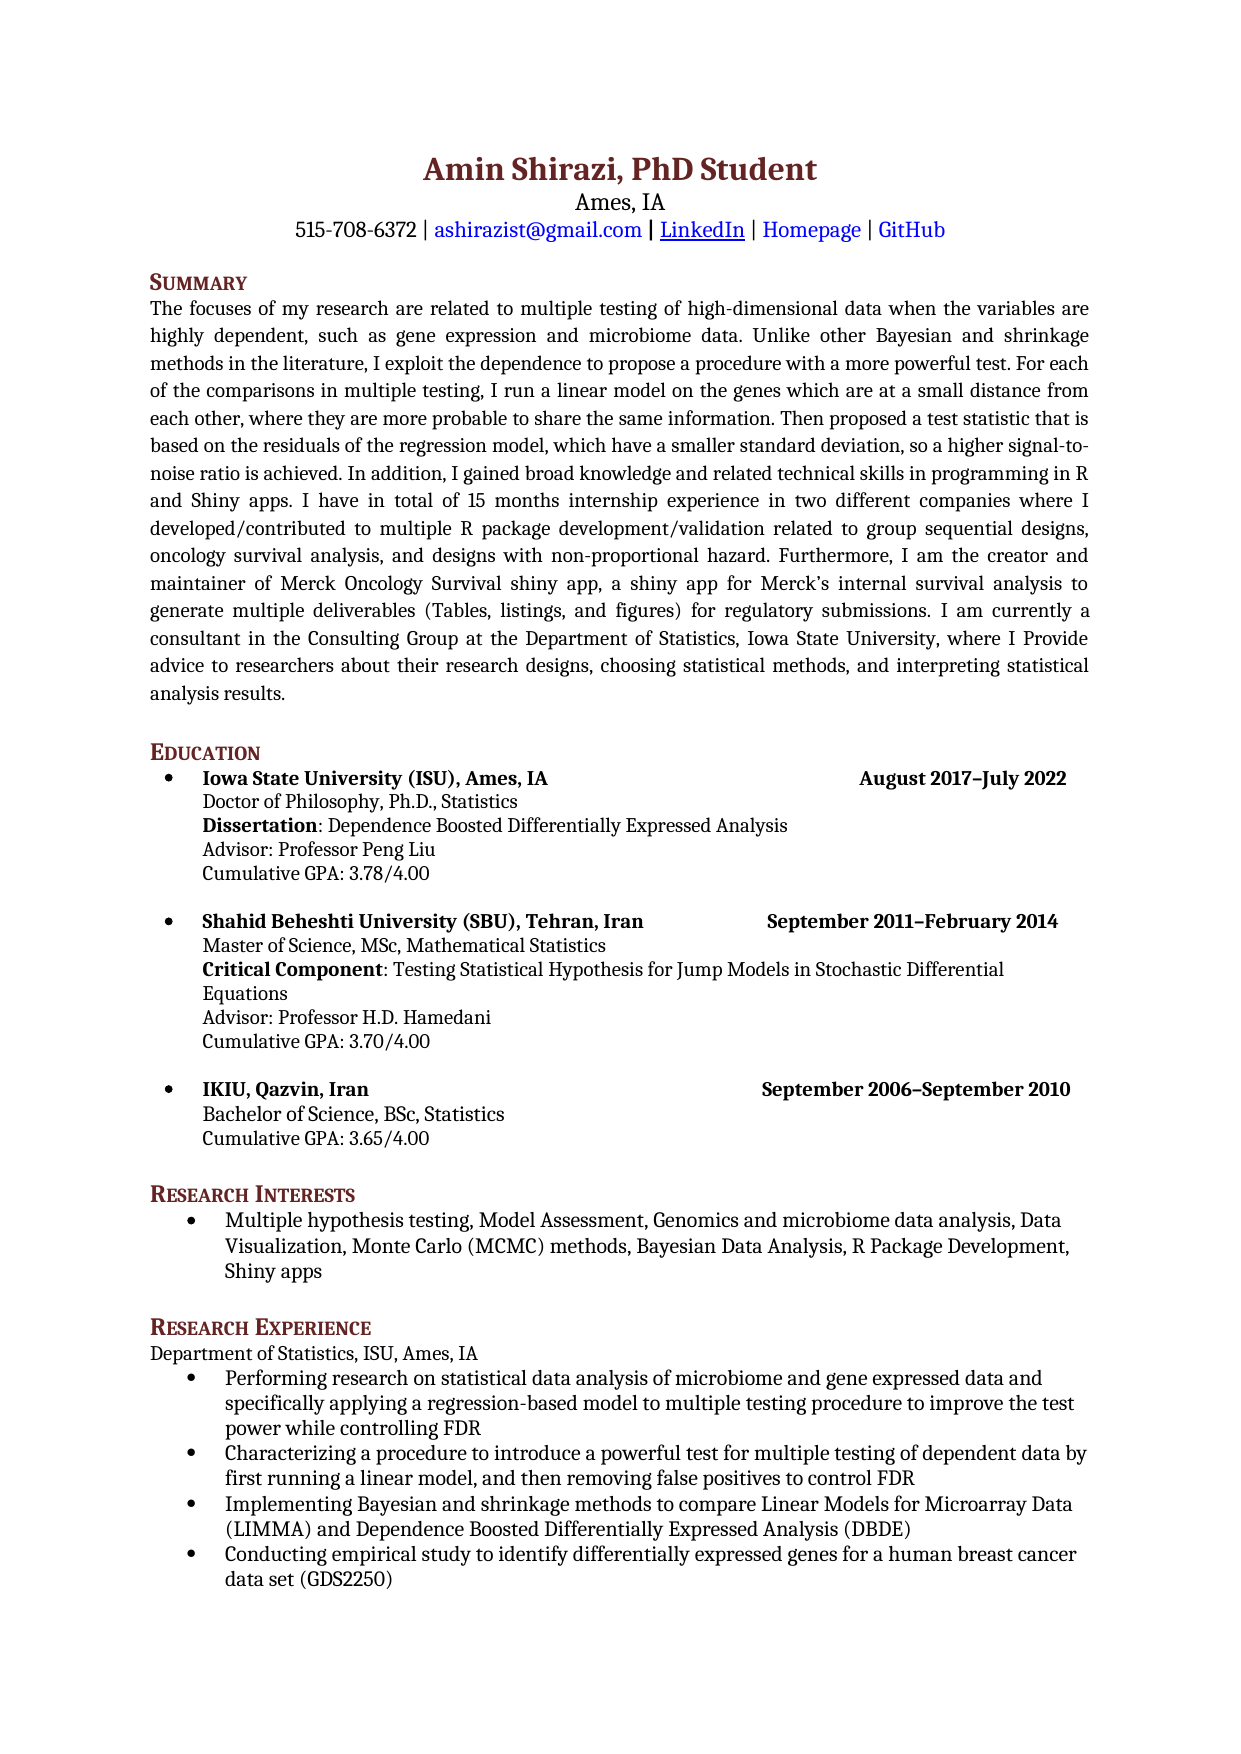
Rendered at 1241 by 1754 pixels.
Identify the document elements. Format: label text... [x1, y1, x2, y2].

list Performing research on statistical data analysis of microbiome and gene expressed data and specifically applying a regression-based model to multiple testing procedure to improve the test power while controlling FDR [187, 1365, 1090, 1441]
text Research Experience [150, 1313, 1090, 1341]
text Ames, IA [150, 188, 1090, 217]
text Advisor: Professor H.D. Hamedani [202, 1006, 1090, 1030]
list Implementing Bayesian and shrinkage methods to compare Linear Models for Microarray Data (LIMMA) and Dependence Boosted Differentially Expressed Analysis (DBDE) [187, 1491, 1090, 1542]
text Cumulative GPA: 3.78/4.00 [202, 862, 1090, 886]
text 515-708-6372 | ashirazist@gmail.com | LinkedIn | Homepage | GitHub [150, 217, 1090, 243]
text Department of Statistics, ISU, Ames, IA [150, 1341, 1090, 1365]
text Summary [150, 267, 1090, 296]
text Doctor of Philosophy, Ph.D., Statistics [202, 790, 1090, 814]
list Iowa State University (ISU), Ames, IA August 2017–July 2022 [165, 766, 1090, 790]
text Dissertation: Dependence Boosted Differentially Expressed Analysis [202, 814, 1090, 838]
text Education [150, 737, 1090, 766]
list Multiple hypothesis testing, Model Assessment, Genomics and microbiome data analysis, Data Visualization, Monte Carlo (MCMC) methods, Bayesian Data Analysis, R Package Development, Shiny apps [187, 1208, 1090, 1284]
text Master of Science, MSc, Mathematical Statistics [202, 934, 1090, 958]
text Bachelor of Science, BSc, Statistics [165, 1102, 1090, 1127]
list Conducting empirical study to identify differentially expressed genes for a human breast cancer data set (GDS2250) [187, 1542, 1090, 1592]
text The focuses of my research are related to multiple testing of high-dimensional data when the variables are highly dependent, such as gene expression and microbiome data. Unlike other Bayesian and shrinkage methods in the literature, I exploit the dependence to propose a procedure with a more powerful test. For each of the comparisons in multiple testing, I run a linear model on the genes which are at a small distance from each other, where they are more probable to share the same information. Then proposed a test statistic that is based on the residuals of the regression model, which have a smaller standard deviation, so a higher signal-to-noise ratio is achieved. In addition, I gained broad knowledge and related technical skills in programming in R and Shiny apps. I have in total of 15 months internship experience in two different companies where I developed/contributed to multiple R package development/validation related to group sequential designs, oncology survival analysis, and designs with non-proportional hazard. Furthermore, I am the creator and maintainer of Merck Oncology Survival shiny app, a shiny app for Merck’s internal survival analysis to generate multiple deliverables (Tables, listings, and figures) for regulatory submissions. I am currently a consultant in the Consulting Group at the Department of Statistics, Iowa State University, where I Provide advice to researchers about their research designs, choosing statistical methods, and interpreting statistical analysis results. [150, 296, 1090, 705]
text Cumulative GPA: 3.65/4.00 [202, 1127, 1090, 1151]
list IKIU, Qazvin, Iran September 2006–September 2010 [165, 1078, 1090, 1102]
text Advisor: Professor Peng Liu [202, 838, 1090, 862]
list Shahid Beheshti University (SBU), Tehran, Iran September 2011–February 2014 [165, 910, 1090, 934]
text Amin Shirazi, PhD Student [150, 150, 1090, 188]
text Cumulative GPA: 3.70/4.00 [202, 1030, 1090, 1054]
text Research Interests [150, 1179, 1090, 1208]
list Characterizing a procedure to introduce a powerful test for multiple testing of dependent data by first running a linear model, and then removing false positives to control FDR [187, 1441, 1090, 1491]
text Critical Component: Testing Statistical Hypothesis for Jump Models in Stochastic Differential Equations [202, 958, 1090, 1006]
